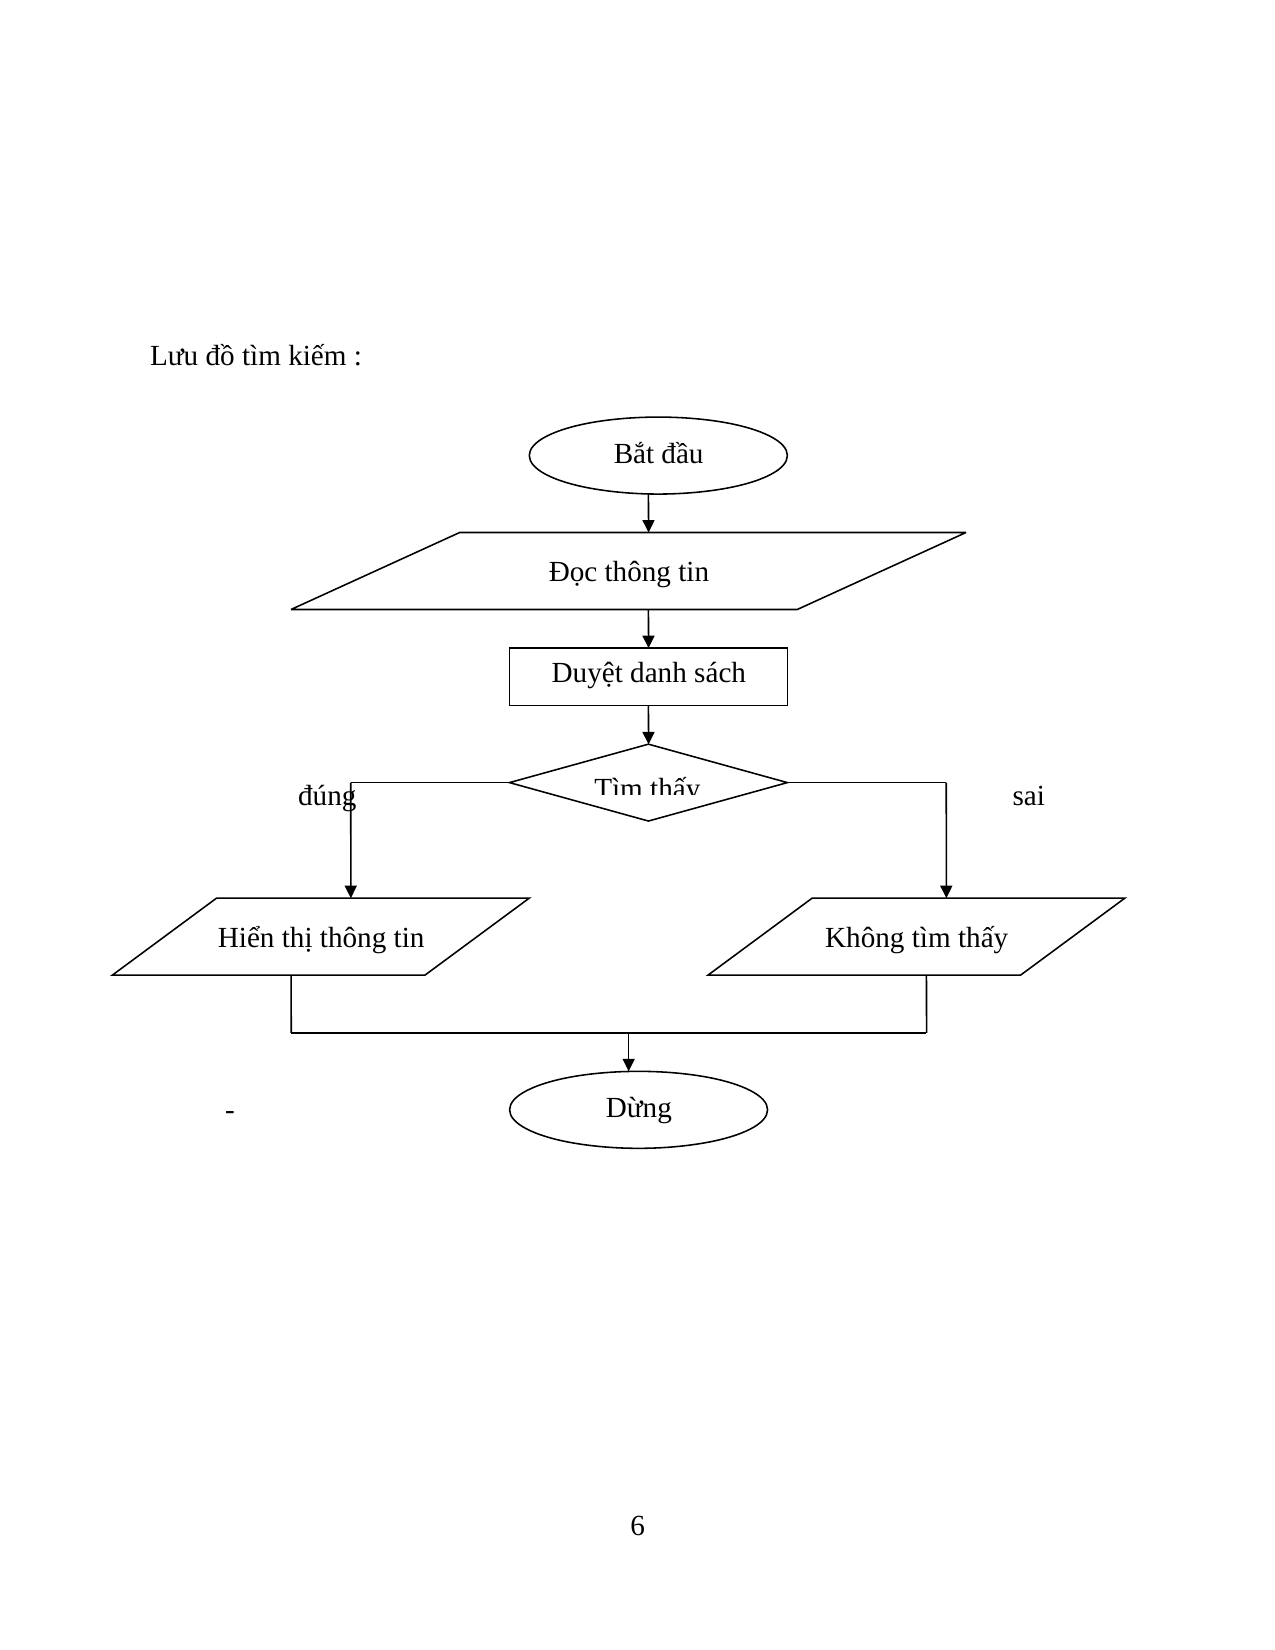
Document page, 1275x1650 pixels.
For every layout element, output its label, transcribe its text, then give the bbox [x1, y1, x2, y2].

text đúng sai [778, 778, 1125, 812]
text Lưu đồ tìm kiếm : [150, 338, 1125, 372]
text đúng sai [688, 783, 945, 812]
text đúng sai [352, 783, 609, 812]
text đúng sai [225, 778, 519, 812]
